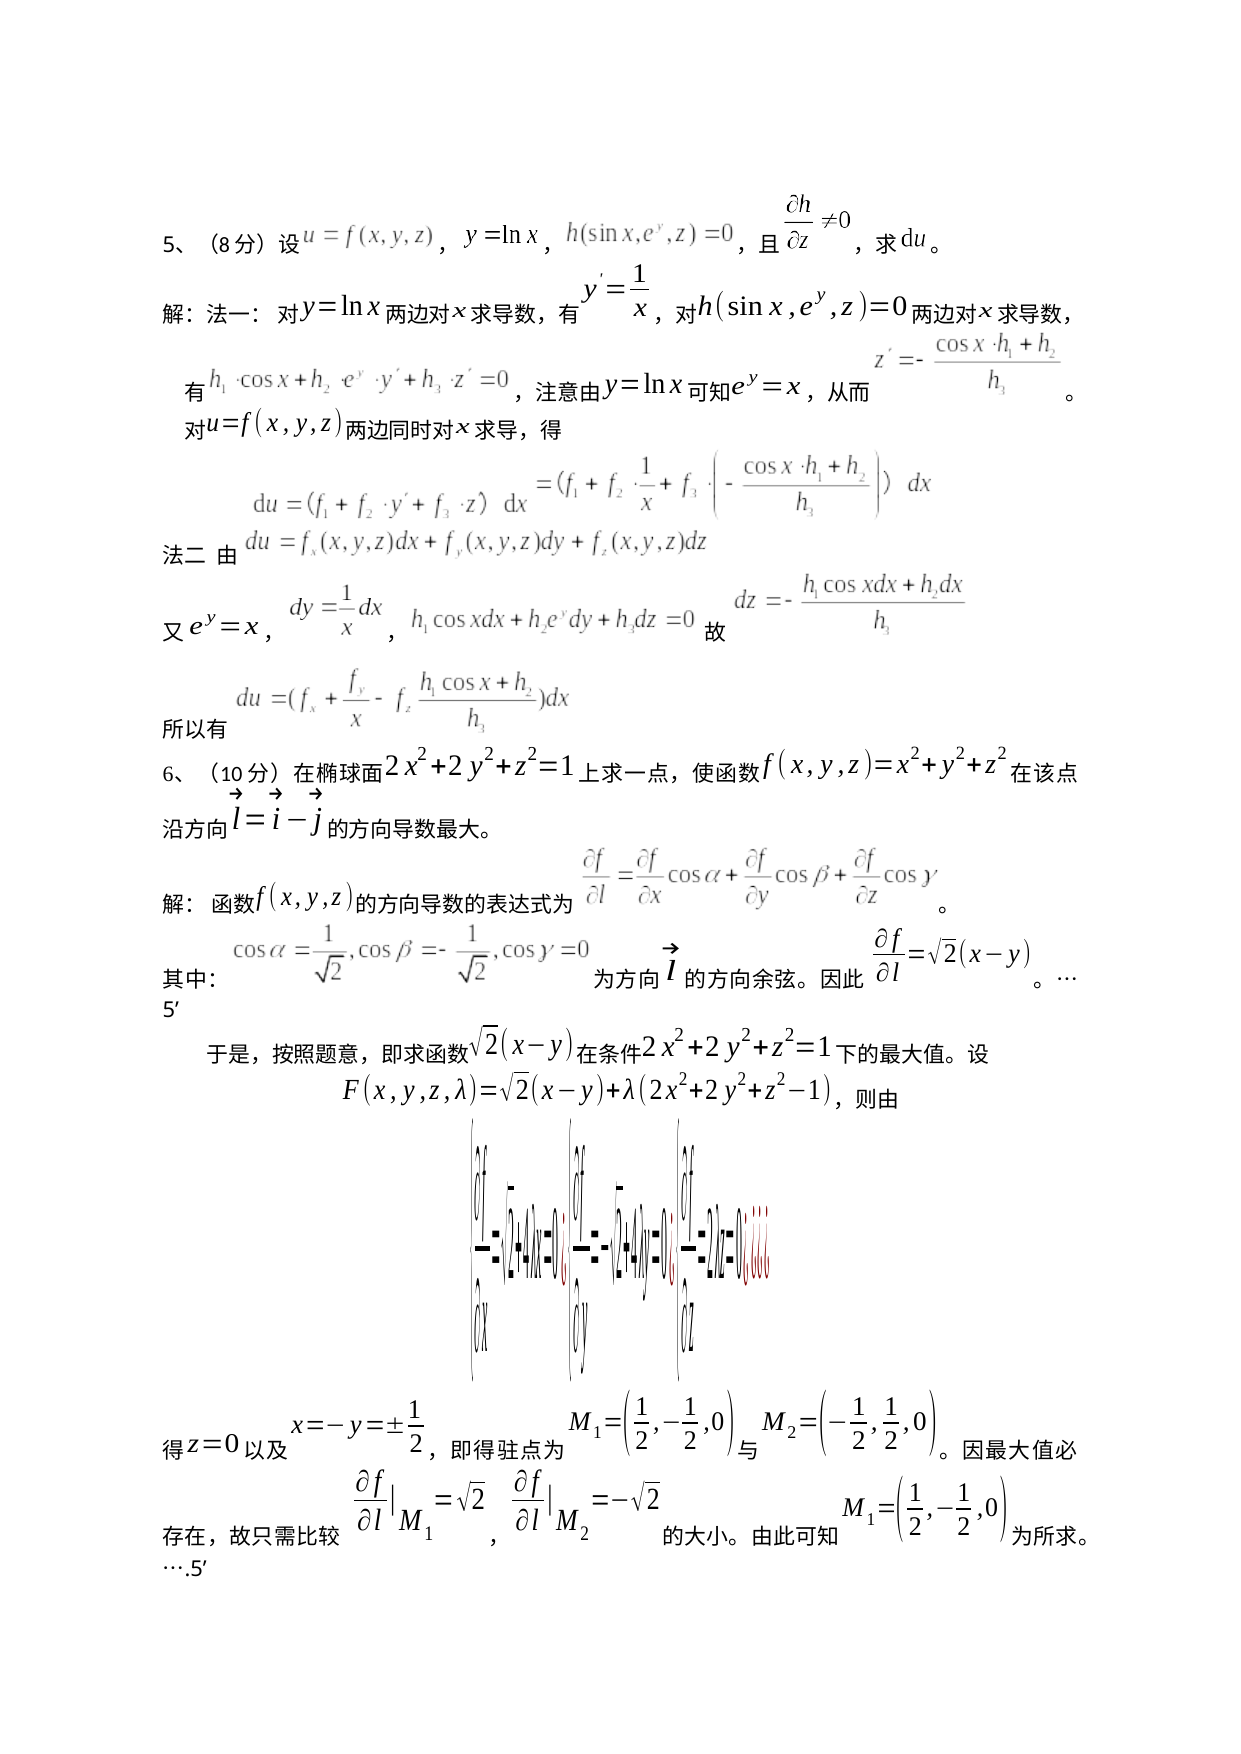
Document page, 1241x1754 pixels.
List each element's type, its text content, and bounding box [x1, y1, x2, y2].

text 解：法一： 对两边对求导数，有，对两边对求导数， [162, 259, 1078, 329]
text 有，注意由可知，从而。 [162, 329, 1078, 406]
text 解： 函数的方向导数的表达式为 。 [162, 844, 1078, 919]
text 5、（8分）设，，，且，求。 [162, 189, 1078, 259]
text 又 ，， 故 [162, 570, 1078, 646]
text 6、（10分）在椭球面上求一点，使函数在该点沿方向的方向导数最大。 [162, 744, 1078, 844]
text 于是，按照题意，即求函数在条件下的最大值。设 [162, 1023, 1078, 1068]
text 法二 由 [162, 525, 1078, 570]
text 得以及，即得驻点为与。因最大值必存在，故只需比较 ，的大小。由此可知为所求。….5’ [162, 1388, 1078, 1583]
text 其中：为方向的方向余弦。因此 。…5’ [162, 919, 1078, 1023]
text 对两边同时对求导，得 [162, 406, 1078, 445]
text 所以有 [162, 662, 1078, 744]
text ，则由 [162, 1068, 1078, 1113]
